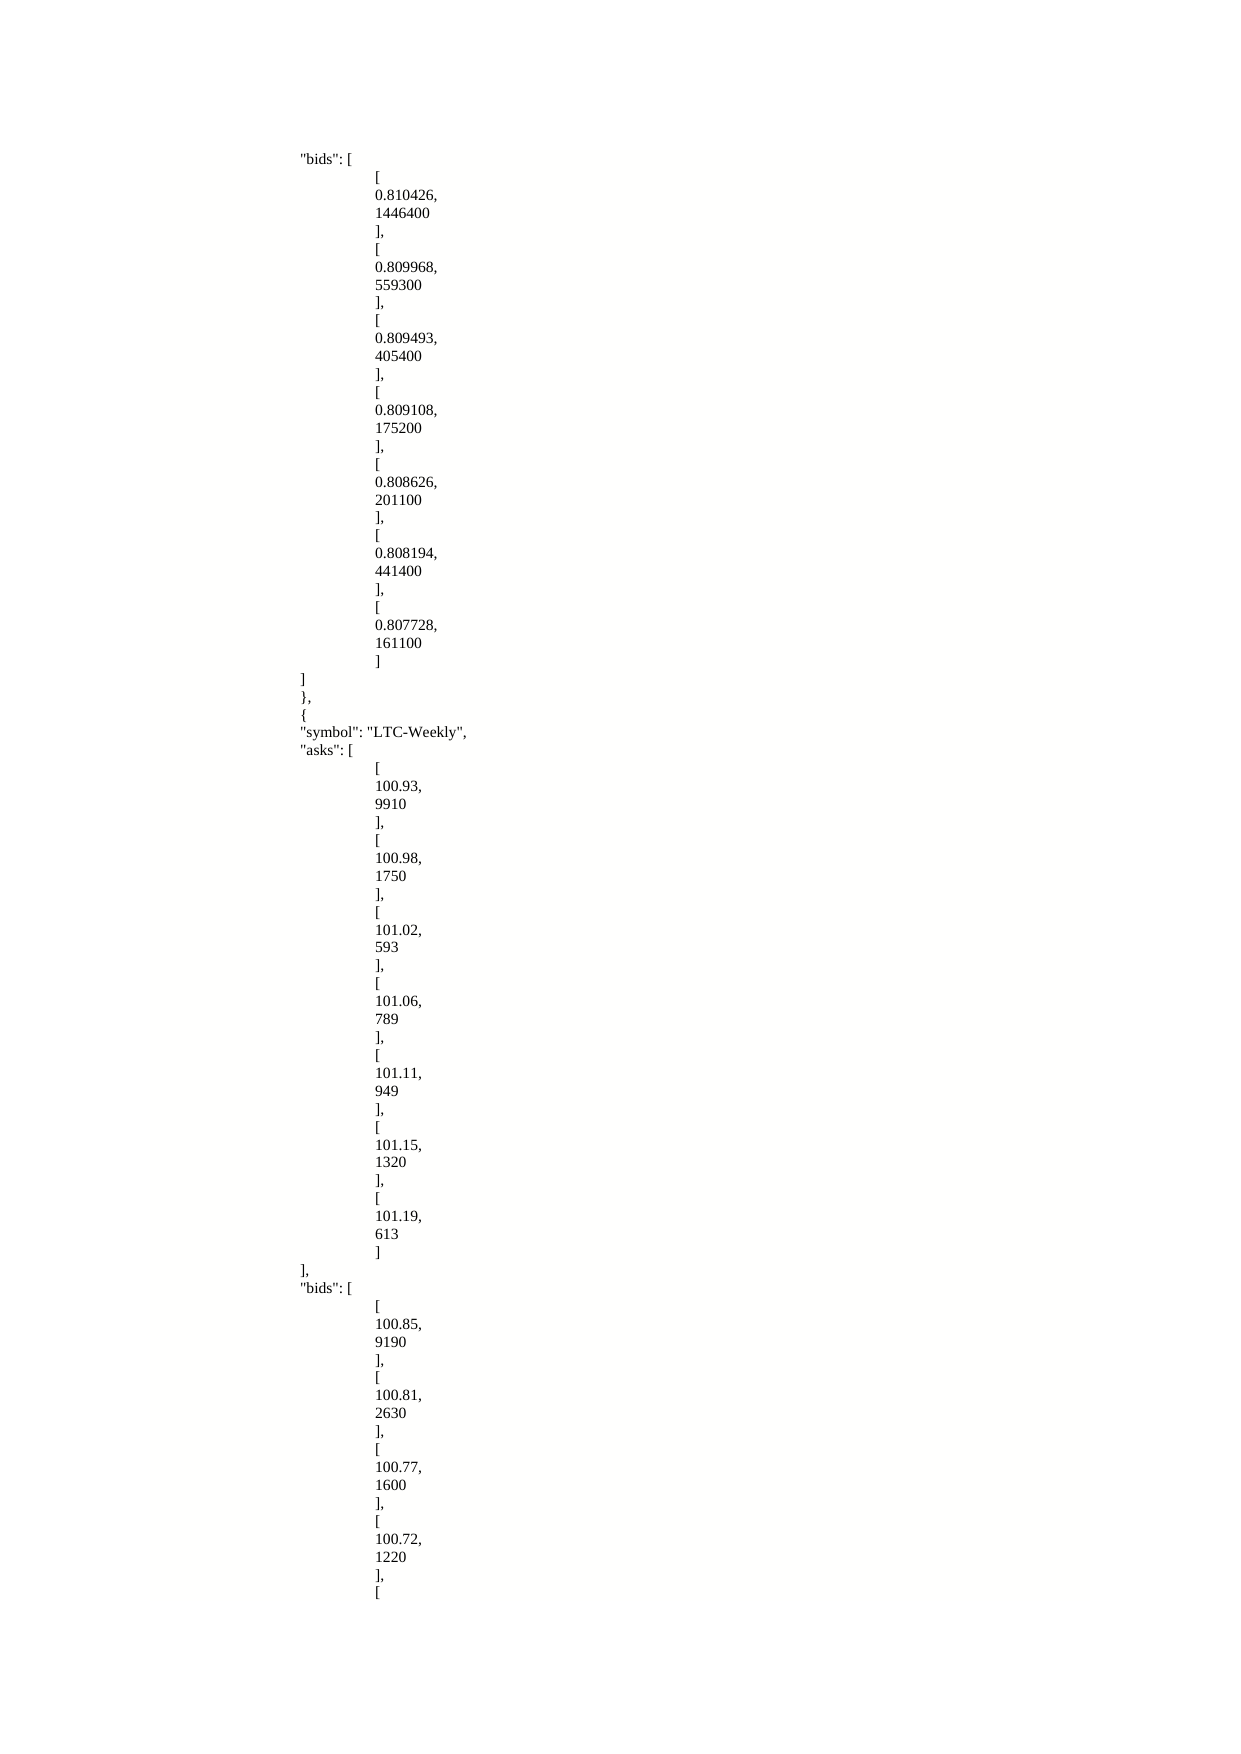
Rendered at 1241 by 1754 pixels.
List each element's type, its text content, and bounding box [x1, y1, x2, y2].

text [ [150, 168, 1090, 186]
text [ [150, 239, 1090, 257]
text [ [150, 759, 1090, 777]
text ] [150, 669, 1090, 687]
text ], [150, 222, 1090, 239]
text "asks": [ [150, 741, 1090, 759]
text [ [150, 1117, 1090, 1135]
text ], [150, 956, 1090, 974]
text 593 [150, 938, 1090, 956]
text 1600 [150, 1476, 1090, 1494]
text [ [150, 831, 1090, 849]
text 9910 [150, 795, 1090, 813]
text ], [150, 365, 1090, 383]
text ] [150, 652, 1090, 669]
text ] [150, 1243, 1090, 1261]
text [ [150, 526, 1090, 544]
text 2630 [150, 1404, 1090, 1422]
text ], [150, 580, 1090, 598]
text [ [150, 1440, 1090, 1458]
text [ [150, 1368, 1090, 1386]
text 0.809968, [150, 257, 1090, 275]
text 201100 [150, 490, 1090, 508]
text 0.810426, [150, 186, 1090, 204]
text 559300 [150, 275, 1090, 293]
text 101.11, [150, 1064, 1090, 1082]
text 0.809493, [150, 329, 1090, 347]
text ], [150, 1099, 1090, 1117]
text [ [150, 1297, 1090, 1314]
text 613 [150, 1225, 1090, 1243]
text 161100 [150, 634, 1090, 652]
text 0.807728, [150, 616, 1090, 634]
text ], [150, 1261, 1090, 1279]
text 101.06, [150, 992, 1090, 1010]
text }, [150, 687, 1090, 705]
text ], [150, 1350, 1090, 1368]
text 0.809108, [150, 401, 1090, 419]
text [ [150, 1583, 1090, 1601]
text ], [150, 1422, 1090, 1440]
text 101.02, [150, 920, 1090, 938]
text 1446400 [150, 204, 1090, 222]
text ], [150, 1565, 1090, 1583]
text ], [150, 437, 1090, 454]
text 0.808626, [150, 472, 1090, 490]
text [ [150, 383, 1090, 401]
text ], [150, 813, 1090, 831]
text [ [150, 1189, 1090, 1207]
text 405400 [150, 347, 1090, 365]
text [ [150, 974, 1090, 992]
text 100.72, [150, 1529, 1090, 1547]
text [ [150, 598, 1090, 616]
text 101.15, [150, 1135, 1090, 1153]
text [ [150, 902, 1090, 920]
text 789 [150, 1010, 1090, 1028]
text 175200 [150, 419, 1090, 437]
text [ [150, 311, 1090, 329]
text 100.93, [150, 777, 1090, 795]
text ], [150, 884, 1090, 902]
text 1750 [150, 867, 1090, 884]
text 100.85, [150, 1314, 1090, 1332]
text 441400 [150, 562, 1090, 580]
text ], [150, 1494, 1090, 1512]
text 100.77, [150, 1458, 1090, 1476]
text { [150, 705, 1090, 723]
text ], [150, 508, 1090, 526]
text [ [150, 1512, 1090, 1529]
text 1220 [150, 1547, 1090, 1565]
text 1320 [150, 1153, 1090, 1171]
text [ [150, 454, 1090, 472]
text 101.19, [150, 1207, 1090, 1225]
text [ [150, 1046, 1090, 1064]
text ], [150, 293, 1090, 311]
text ], [150, 1028, 1090, 1046]
text 100.98, [150, 849, 1090, 867]
text 9190 [150, 1332, 1090, 1350]
text "bids": [ [150, 150, 1090, 168]
text "bids": [ [150, 1279, 1090, 1297]
text "symbol": "LTC-Weekly", [150, 723, 1090, 741]
text 100.81, [150, 1386, 1090, 1404]
text 949 [150, 1082, 1090, 1099]
text ], [150, 1171, 1090, 1189]
text 0.808194, [150, 544, 1090, 562]
